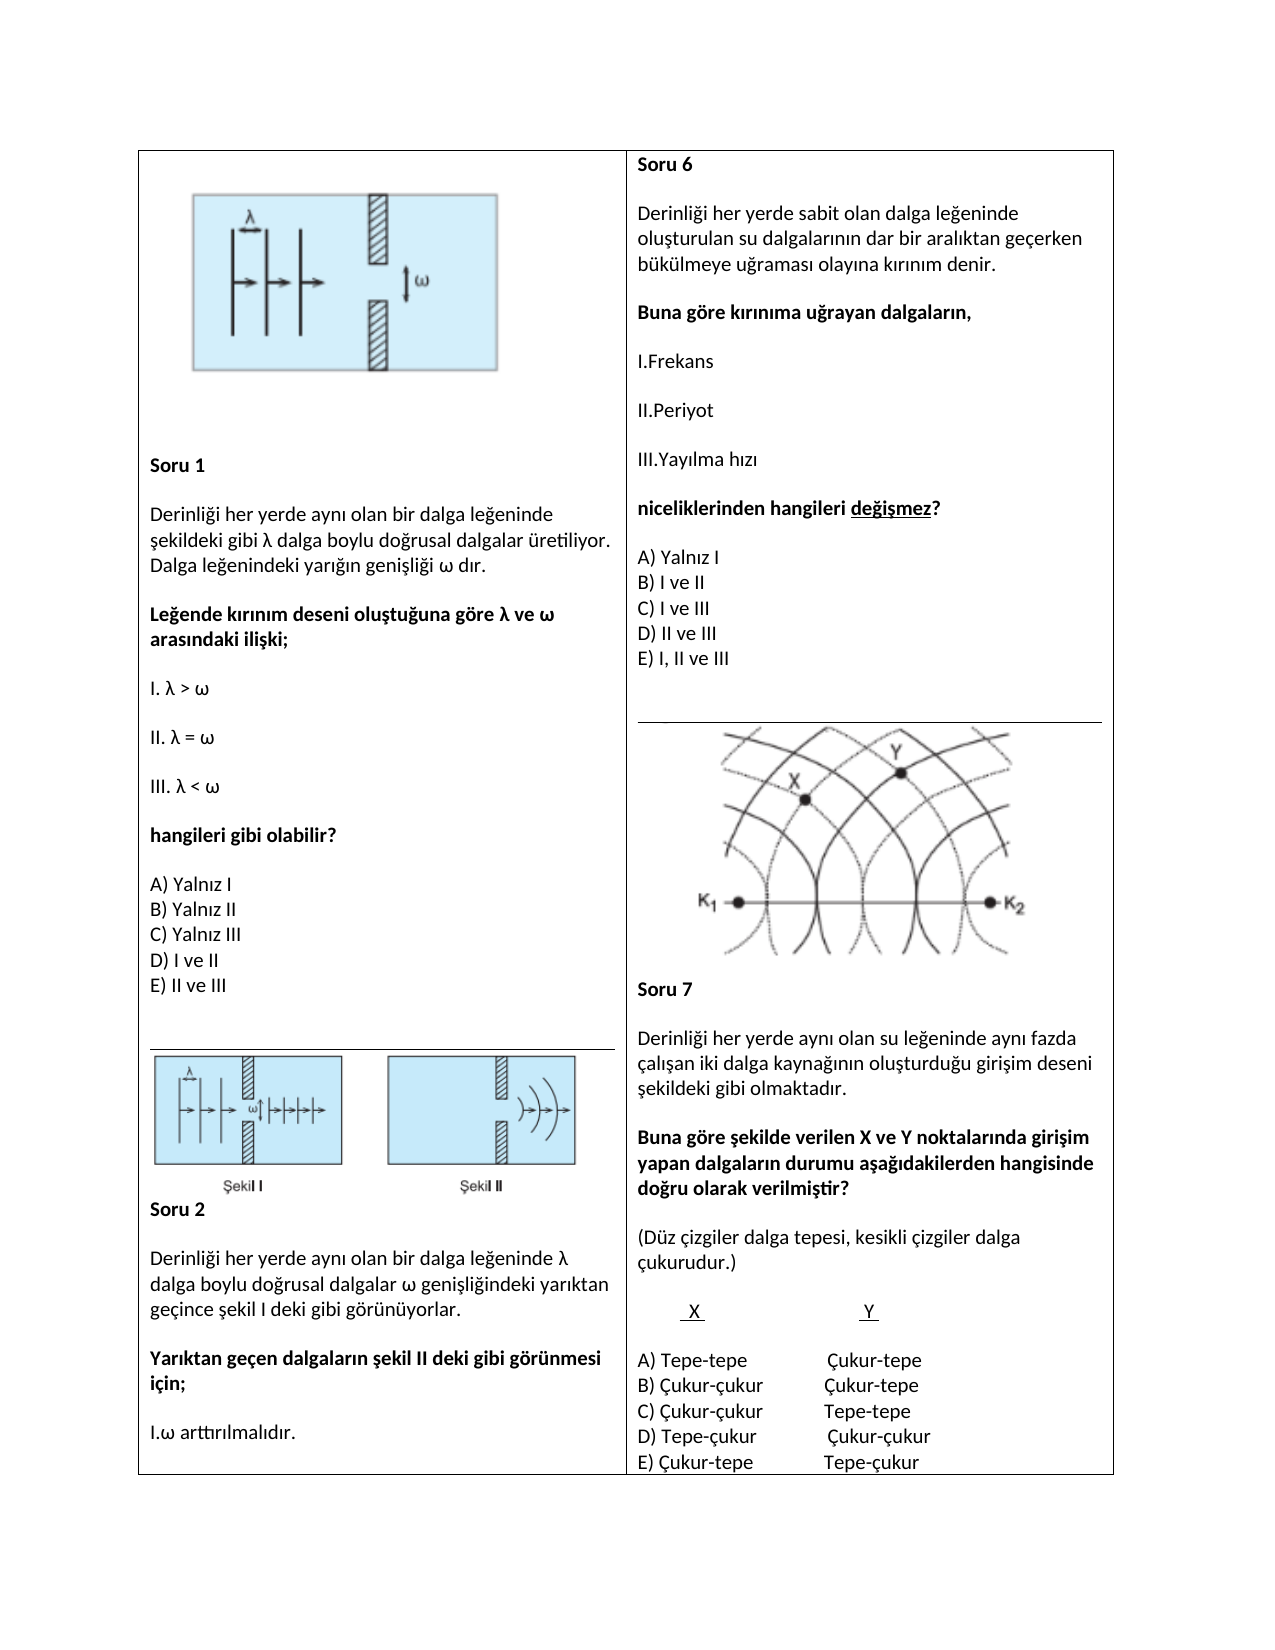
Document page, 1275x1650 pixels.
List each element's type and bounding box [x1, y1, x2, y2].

table_header [627, 151, 1113, 1474]
table_header [139, 151, 626, 1474]
